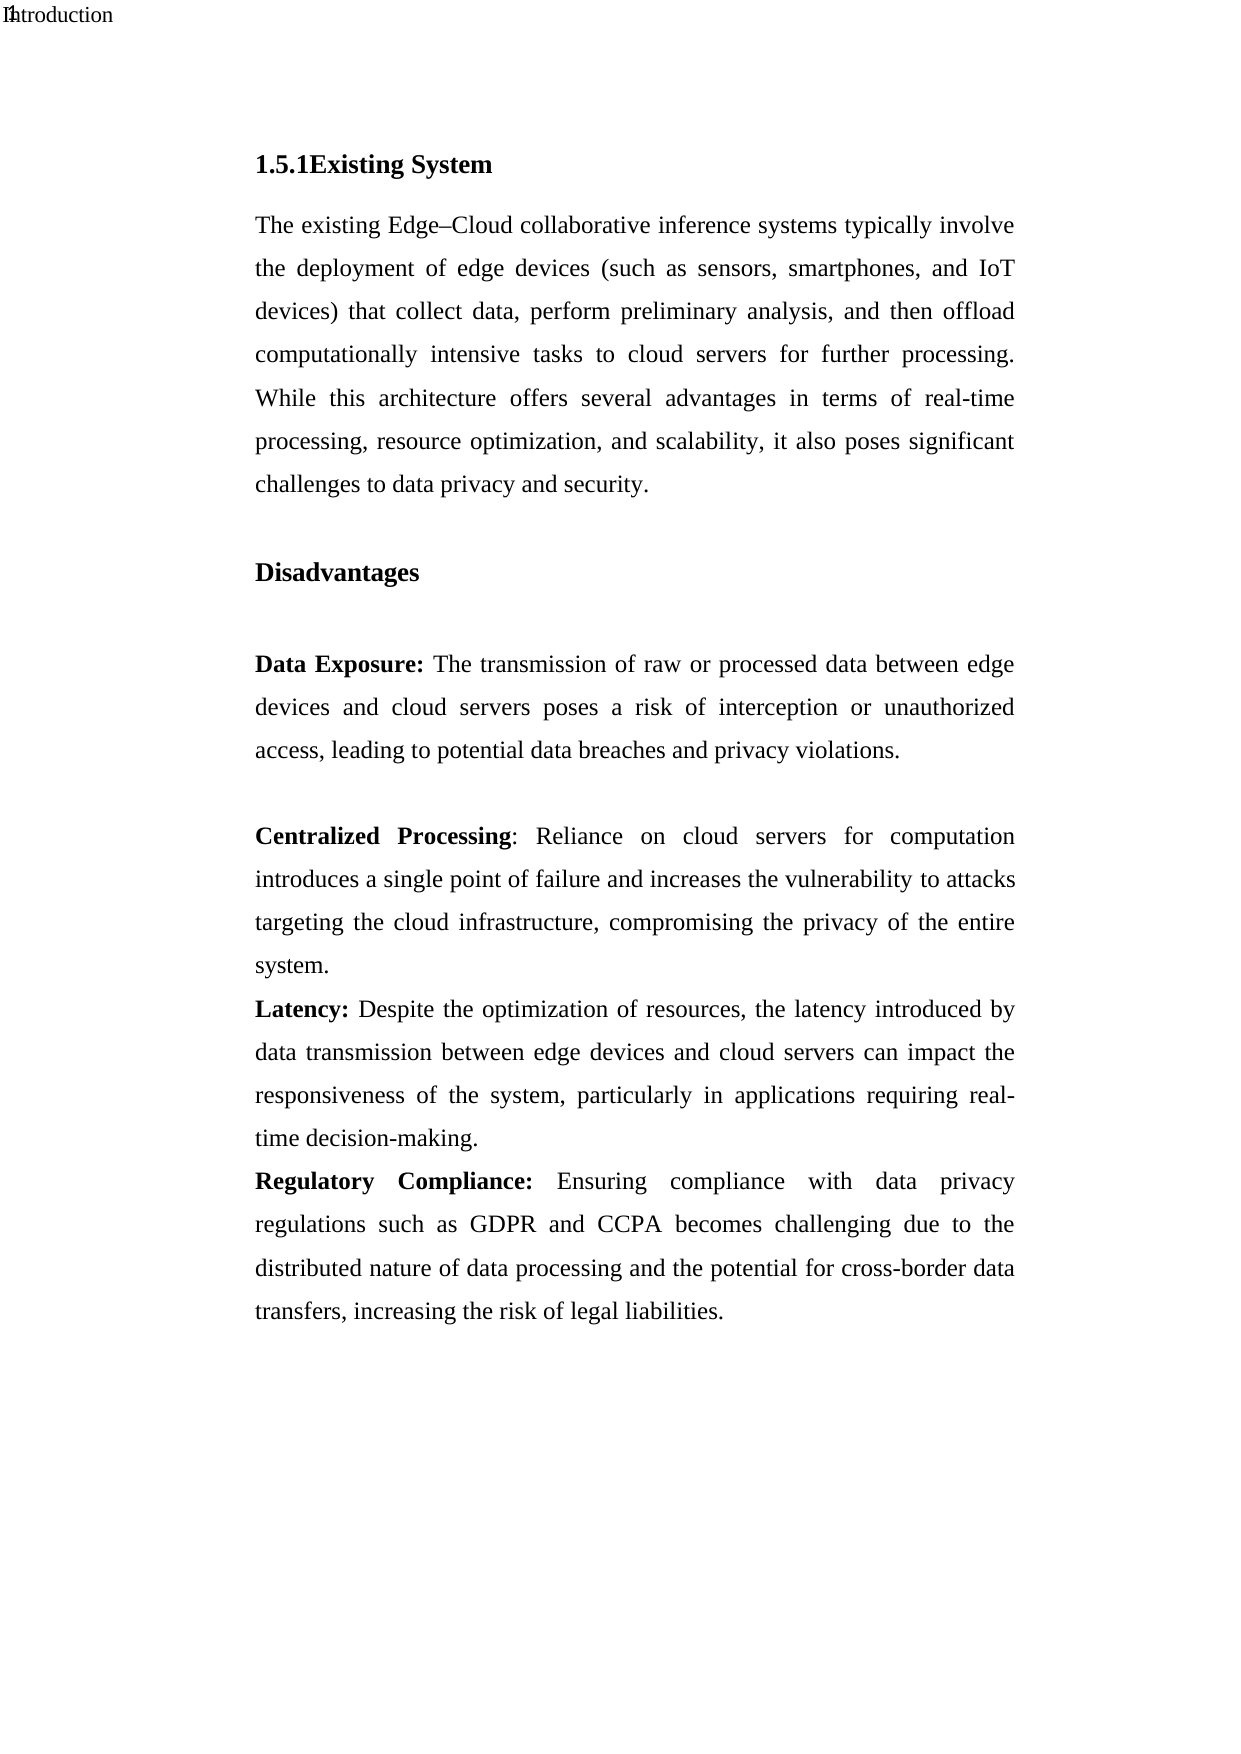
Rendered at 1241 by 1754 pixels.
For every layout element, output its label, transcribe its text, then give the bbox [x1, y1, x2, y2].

text Data Exposure: The transmission of raw or processed data between edge devices and cloud servers poses a risk of interception or unauthorized access, leading to potential data breaches and privacy violations. [255, 649, 1015, 764]
text The existing Edge–Cloud collaborative inference systems typically involve the deployment of edge devices (such as sensors, smartphones, and IoT devices) that collect data, perform preliminary analysis, and then offload computationally intensive tasks to cloud servers for further processing. While this architecture offers several advantages in terms of real-time processing, resource optimization, and scalability, it also poses significant challenges to data privacy and security. [255, 210, 1015, 498]
text Centralized Processing: Reliance on cloud servers for computation introduces a single point of failure and increases the vulnerability to attacks targeting the cloud infrastructure, compromising the privacy of the entire system. [255, 821, 1016, 979]
subtitle Disadvantages [255, 556, 1071, 587]
text Latency: Despite the optimization of resources, the latency introduced by data transmission between edge devices and cloud servers can impact the responsiveness of the system, particularly in applications requiring real- time decision-making. [255, 994, 1016, 1152]
subtitle 1.5.1Existing System [255, 148, 1071, 179]
text Regulatory Compliance: Ensuring compliance with data privacy regulations such as GDPR and CCPA becomes challenging due to the distributed nature of data processing and the potential for cross-border data transfers, increasing the risk of legal liabilities. [255, 1166, 1016, 1324]
